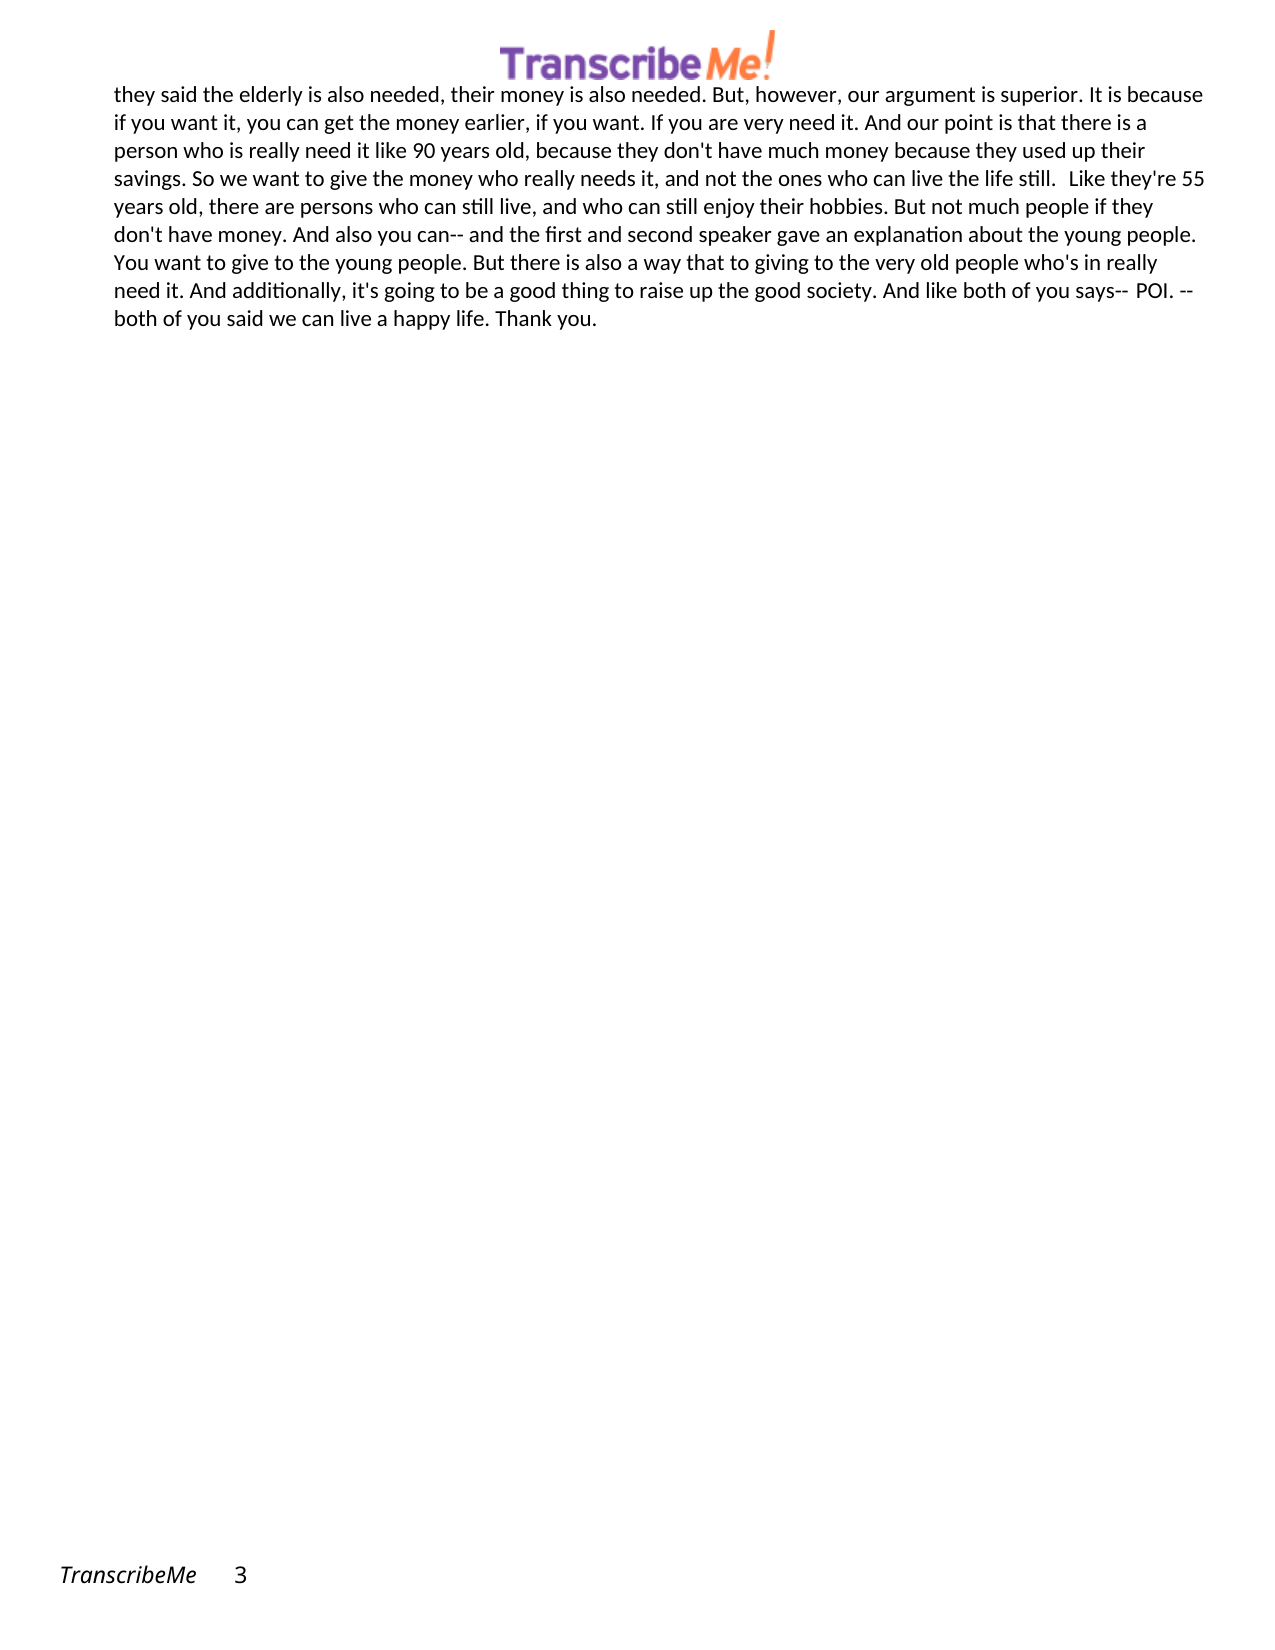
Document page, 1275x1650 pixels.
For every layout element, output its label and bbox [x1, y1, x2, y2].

picture [500, 30, 775, 80]
text [114, 80, 1208, 332]
